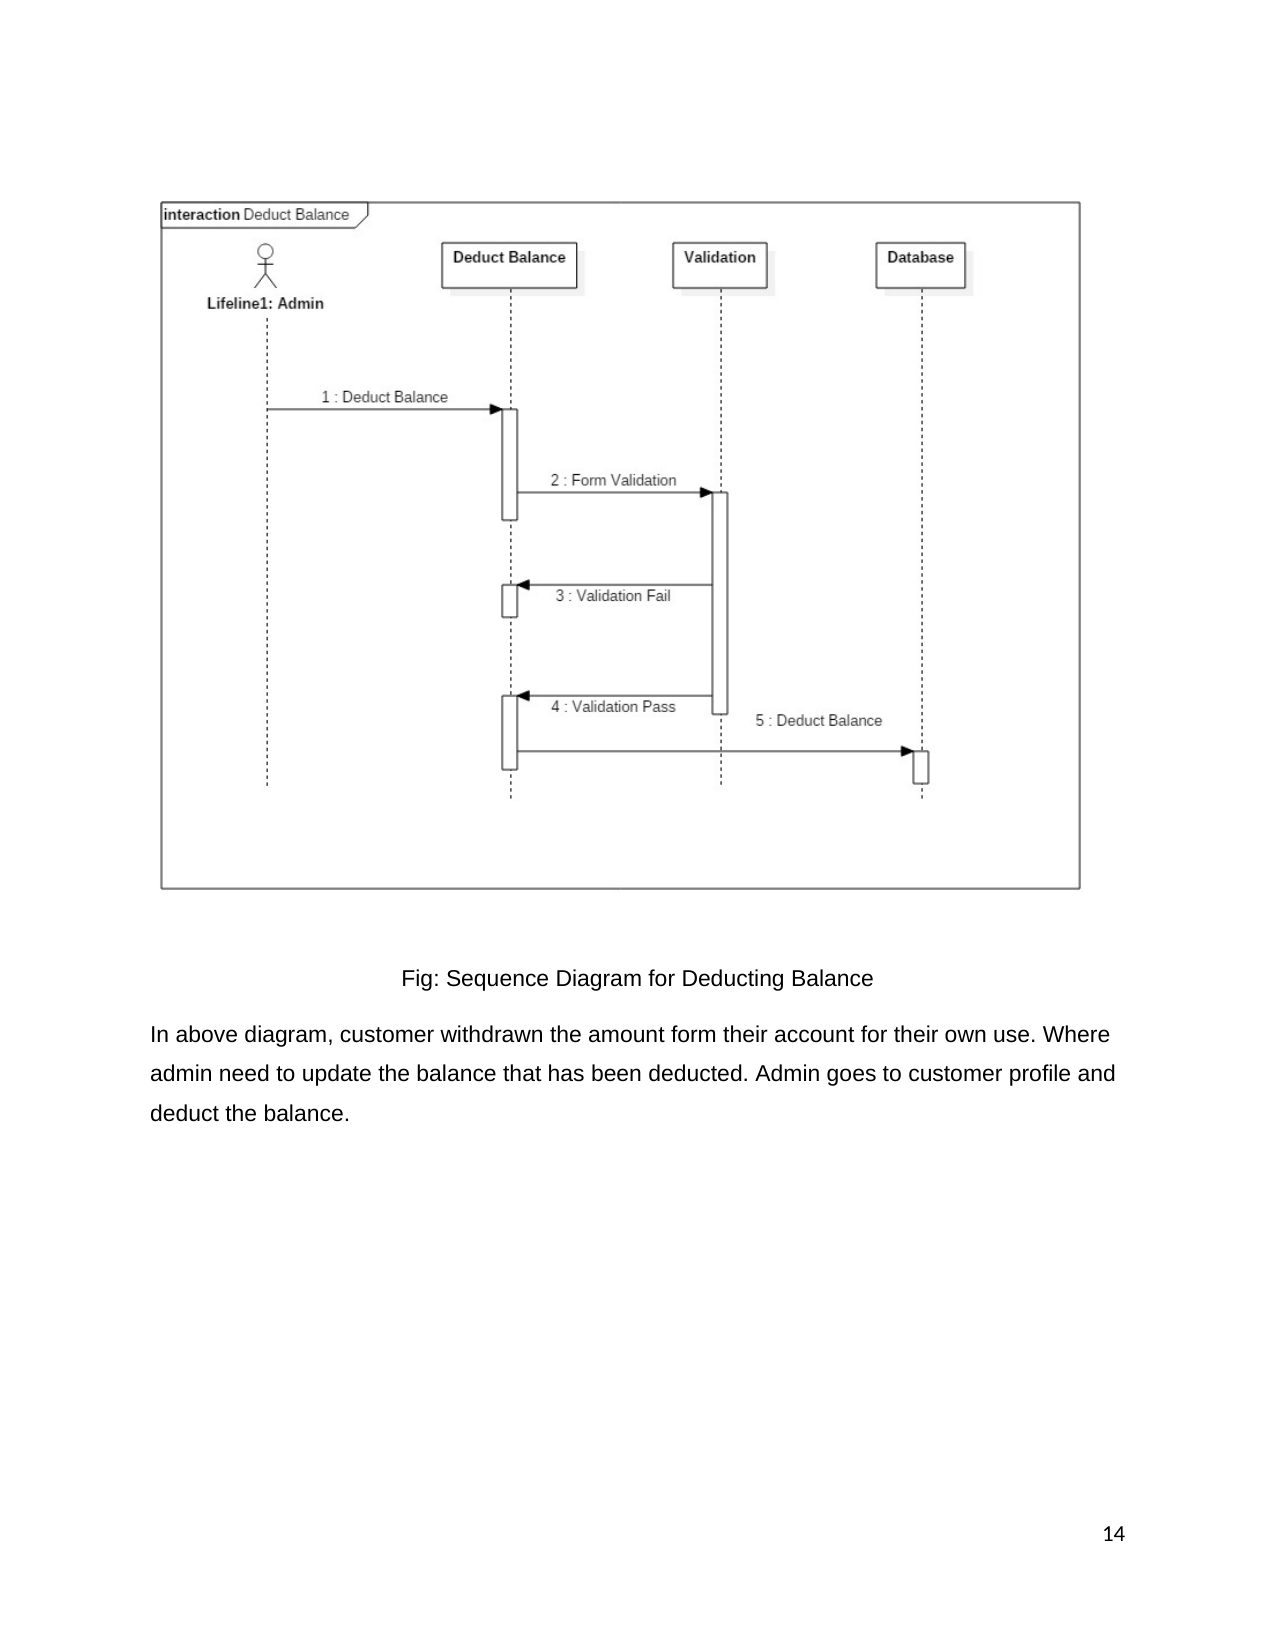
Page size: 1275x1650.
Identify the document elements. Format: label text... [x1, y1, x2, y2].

picture [150, 192, 1125, 935]
text Fig: Sequence Diagram for Deducting Balance [150, 965, 1125, 991]
text In above diagram, customer withdrawn the amount form their account for their own use. Where admin need to update the balance that has been deducted. Admin goes to customer profile and deduct the balance. [150, 1021, 1125, 1126]
